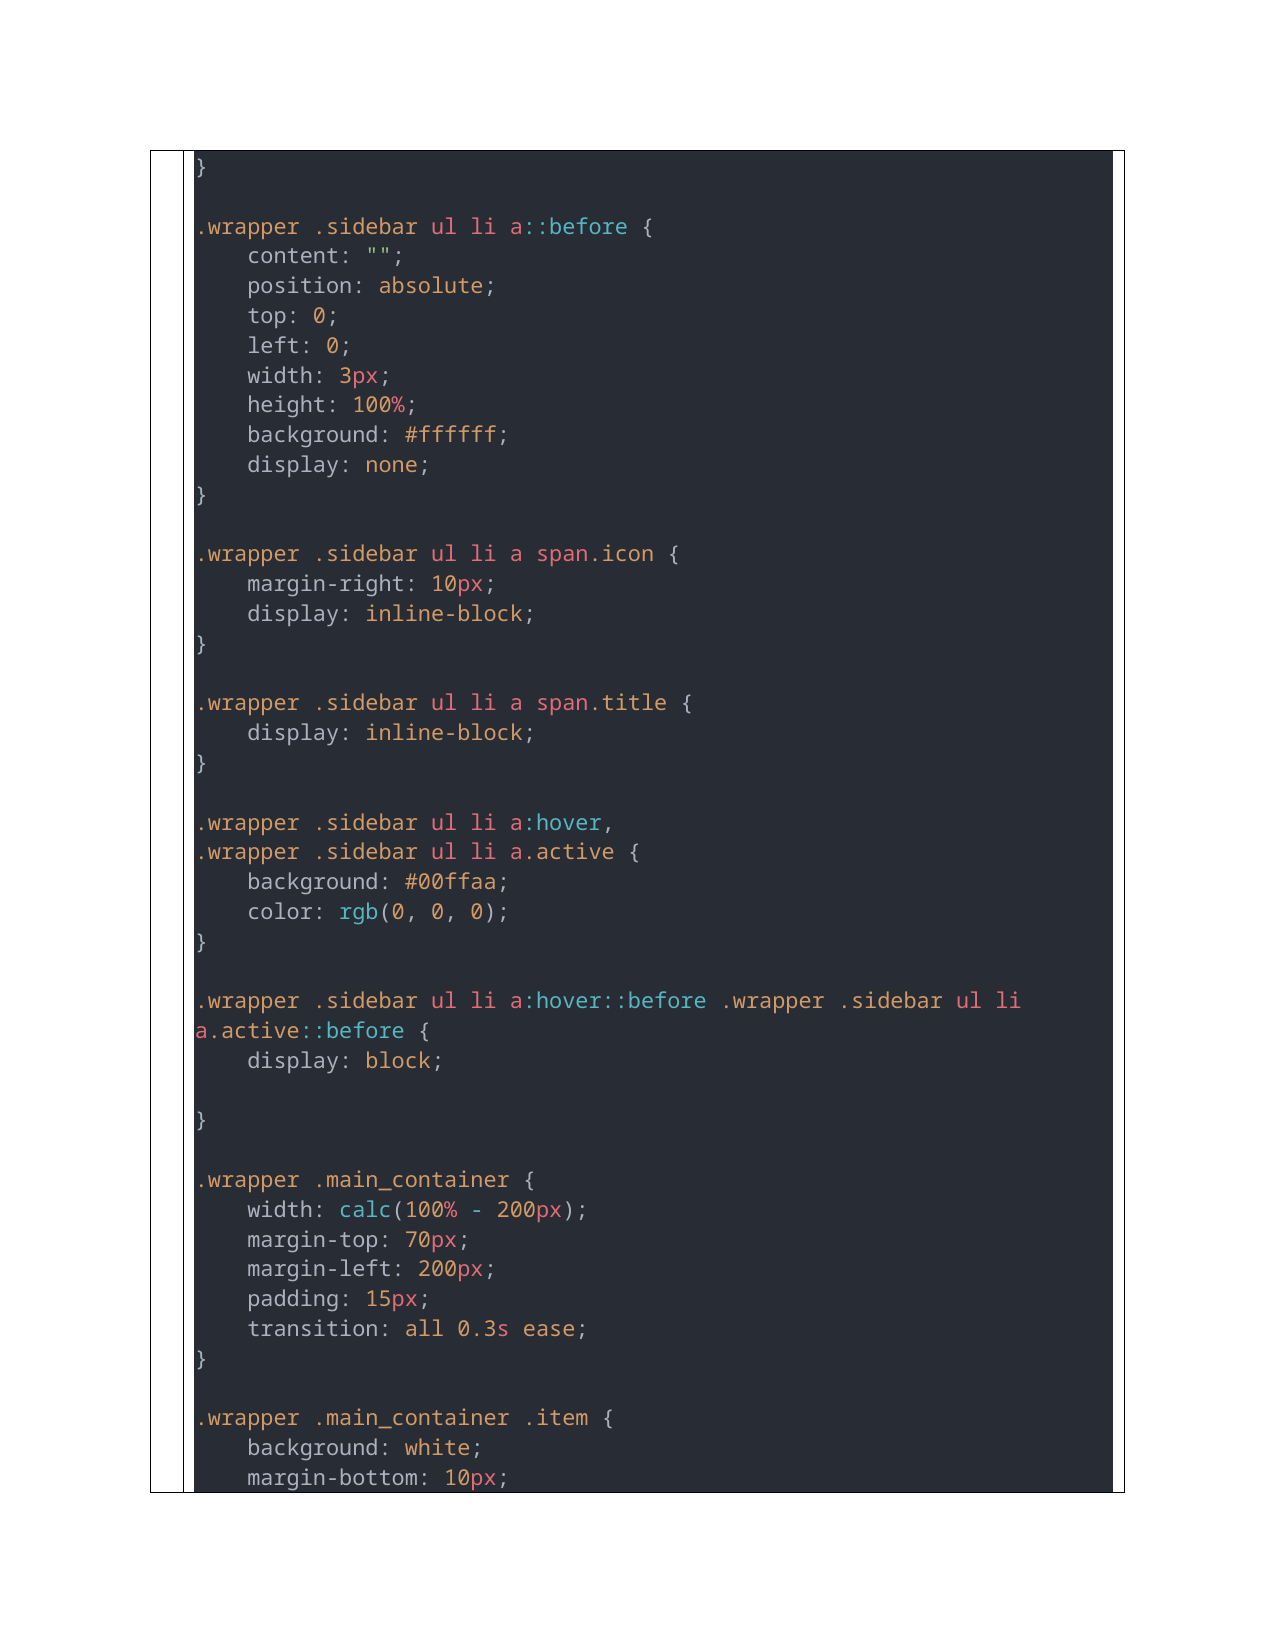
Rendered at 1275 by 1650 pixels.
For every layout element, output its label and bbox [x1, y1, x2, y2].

table_cell [151, 151, 183, 1492]
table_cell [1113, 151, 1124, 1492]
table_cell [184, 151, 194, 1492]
